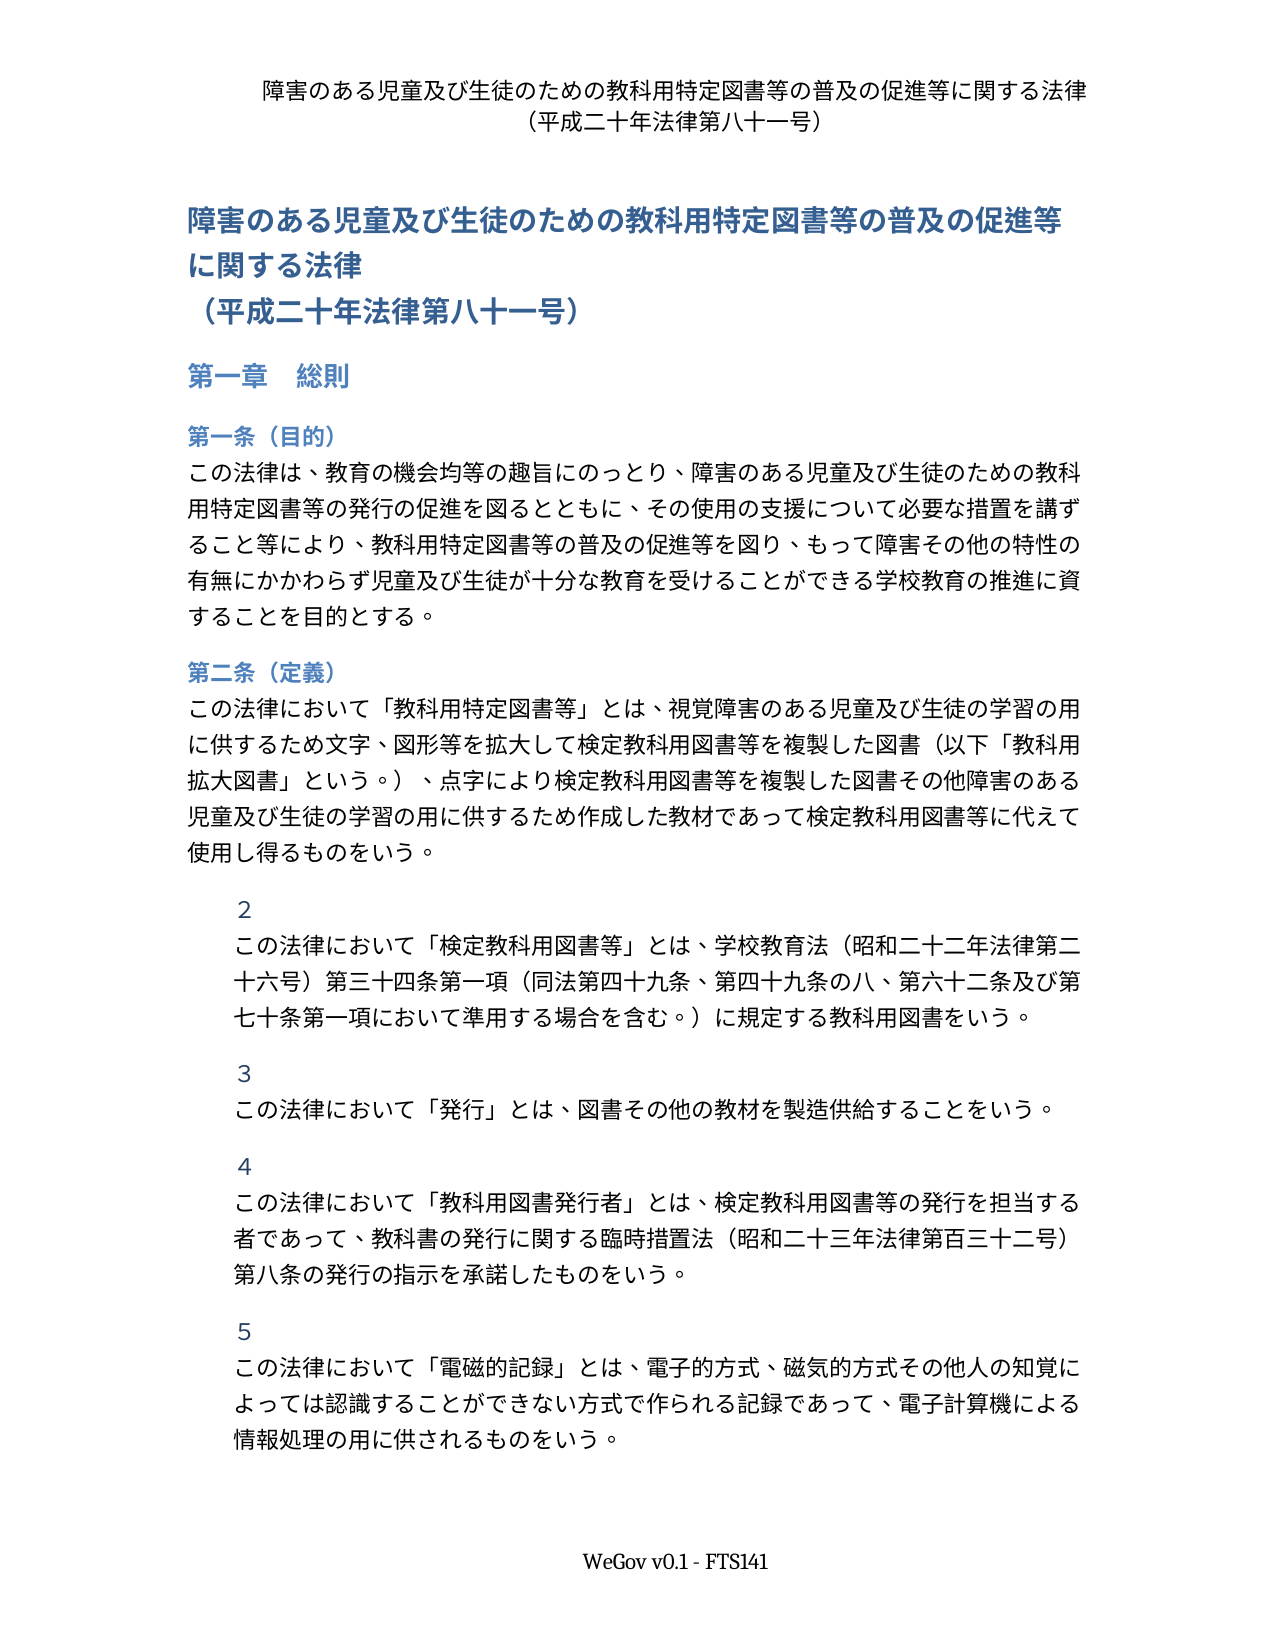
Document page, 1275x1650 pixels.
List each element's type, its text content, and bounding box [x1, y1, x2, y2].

subtitle ３ [233, 1058, 1087, 1090]
text この法律において「発行」とは、図書その他の教材を製造供給することをいう。 [233, 1094, 1087, 1126]
text この法律は、教育の機会均等の趣旨にのっとり、障害のある児童及び生徒のための教科用特定図書等の発行の促進を図るとともに、その使用の支援について必要な措置を講ずること等により、教科用特定図書等の普及の促進等を図り、もって障害その他の特性の有無にかかわらず児童及び生徒が十分な教育を受けることができる学校教育の推進に資することを目的とする。 [187, 457, 1087, 632]
subtitle 障害のある児童及び生徒のための教科用特定図書等の普及の促進等に関する法律 （平成二十年法律第八十一号） [187, 200, 1087, 331]
subtitle 第一条（目的） [187, 421, 1087, 452]
text この法律において「教科用図書発行者」とは、検定教科用図書等の発行を担当する者であって、教科書の発行に関する臨時措置法（昭和二十三年法律第百三十二号）第八条の発行の指示を承諾したものをいう。 [233, 1187, 1087, 1290]
text この法律において「教科用特定図書等」とは、視覚障害のある児童及び生徒の学習の用に供するため文字、図形等を拡大して検定教科用図書等を複製した図書（以下「教科用拡大図書」という。）、点字により検定教科用図書等を複製した図書その他障害のある児童及び生徒の学習の用に供するため作成した教材であって検定教科用図書等に代えて使用し得るものをいう。 [187, 693, 1087, 868]
subtitle ５ [233, 1316, 1087, 1347]
subtitle 第二条（定義） [187, 657, 1087, 689]
text この法律において「検定教科用図書等」とは、学校教育法（昭和二十二年法律第二十六号）第三十四条第一項（同法第四十九条、第四十九条の八、第六十二条及び第七十条第一項において準用する場合を含む。）に規定する教科用図書をいう。 [233, 930, 1087, 1033]
subtitle ２ [233, 894, 1087, 925]
text この法律において「電磁的記録」とは、電子的方式、磁気的方式その他人の知覚によっては認識することができない方式で作られる記録であって、電子計算機による情報処理の用に供されるものをいう。 [233, 1352, 1087, 1455]
subtitle ４ [233, 1151, 1087, 1182]
subtitle 第一章 総則 [187, 358, 1087, 394]
